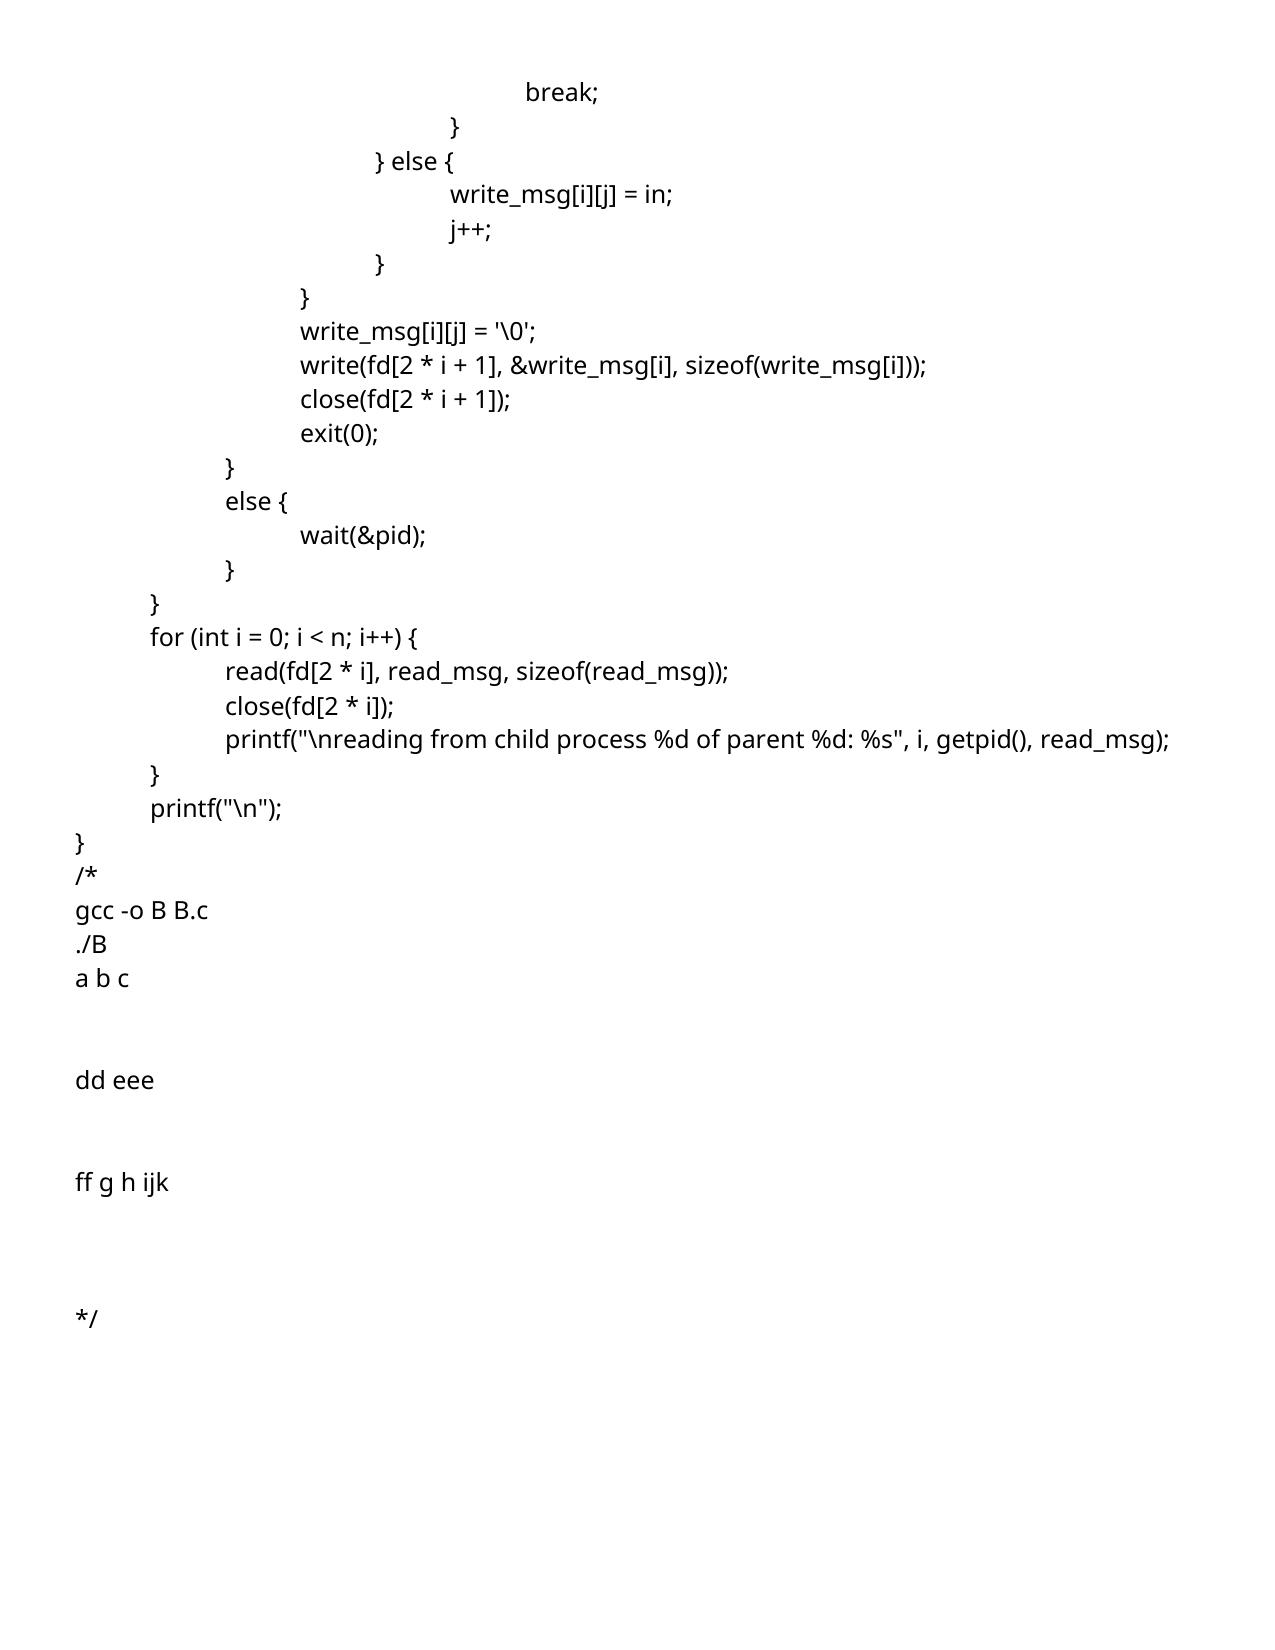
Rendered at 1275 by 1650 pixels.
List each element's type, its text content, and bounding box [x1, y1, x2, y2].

text /* [75, 858, 1200, 892]
text */ [75, 1301, 1200, 1335]
text gcc -o B B.c [75, 892, 1200, 927]
text dd eee [75, 1063, 1200, 1097]
text j++; [75, 211, 1200, 245]
text } [75, 279, 1200, 313]
text } [75, 109, 1200, 143]
text for (int i = 0; i < n; i++) { [75, 620, 1200, 654]
text close(fd[2 * i + 1]); [75, 382, 1200, 416]
text close(fd[2 * i]); [75, 688, 1200, 722]
text } [75, 756, 1200, 790]
text write(fd[2 * i + 1], &write_msg[i], sizeof(write_msg[i])); [75, 347, 1200, 382]
text } [75, 824, 1200, 858]
text read(fd[2 * i], read_msg, sizeof(read_msg)); [75, 654, 1200, 688]
text } [75, 450, 1200, 484]
text wait(&pid); [75, 518, 1200, 552]
text } [75, 586, 1200, 620]
text write_msg[i][j] = '\0'; [75, 313, 1200, 347]
text ff g h ijk [75, 1165, 1200, 1199]
text printf("\n"); [75, 790, 1200, 824]
text exit(0); [75, 416, 1200, 450]
text } [75, 552, 1200, 586]
text ./B [75, 927, 1200, 961]
text a b c [75, 961, 1200, 995]
text else { [75, 484, 1200, 518]
text break; [75, 75, 1200, 109]
text } else { [75, 143, 1200, 177]
text write_msg[i][j] = in; [75, 177, 1200, 211]
text } [75, 245, 1200, 279]
text printf("\nreading from child process %d of parent %d: %s", i, getpid(), read_msg); [75, 722, 1200, 756]
